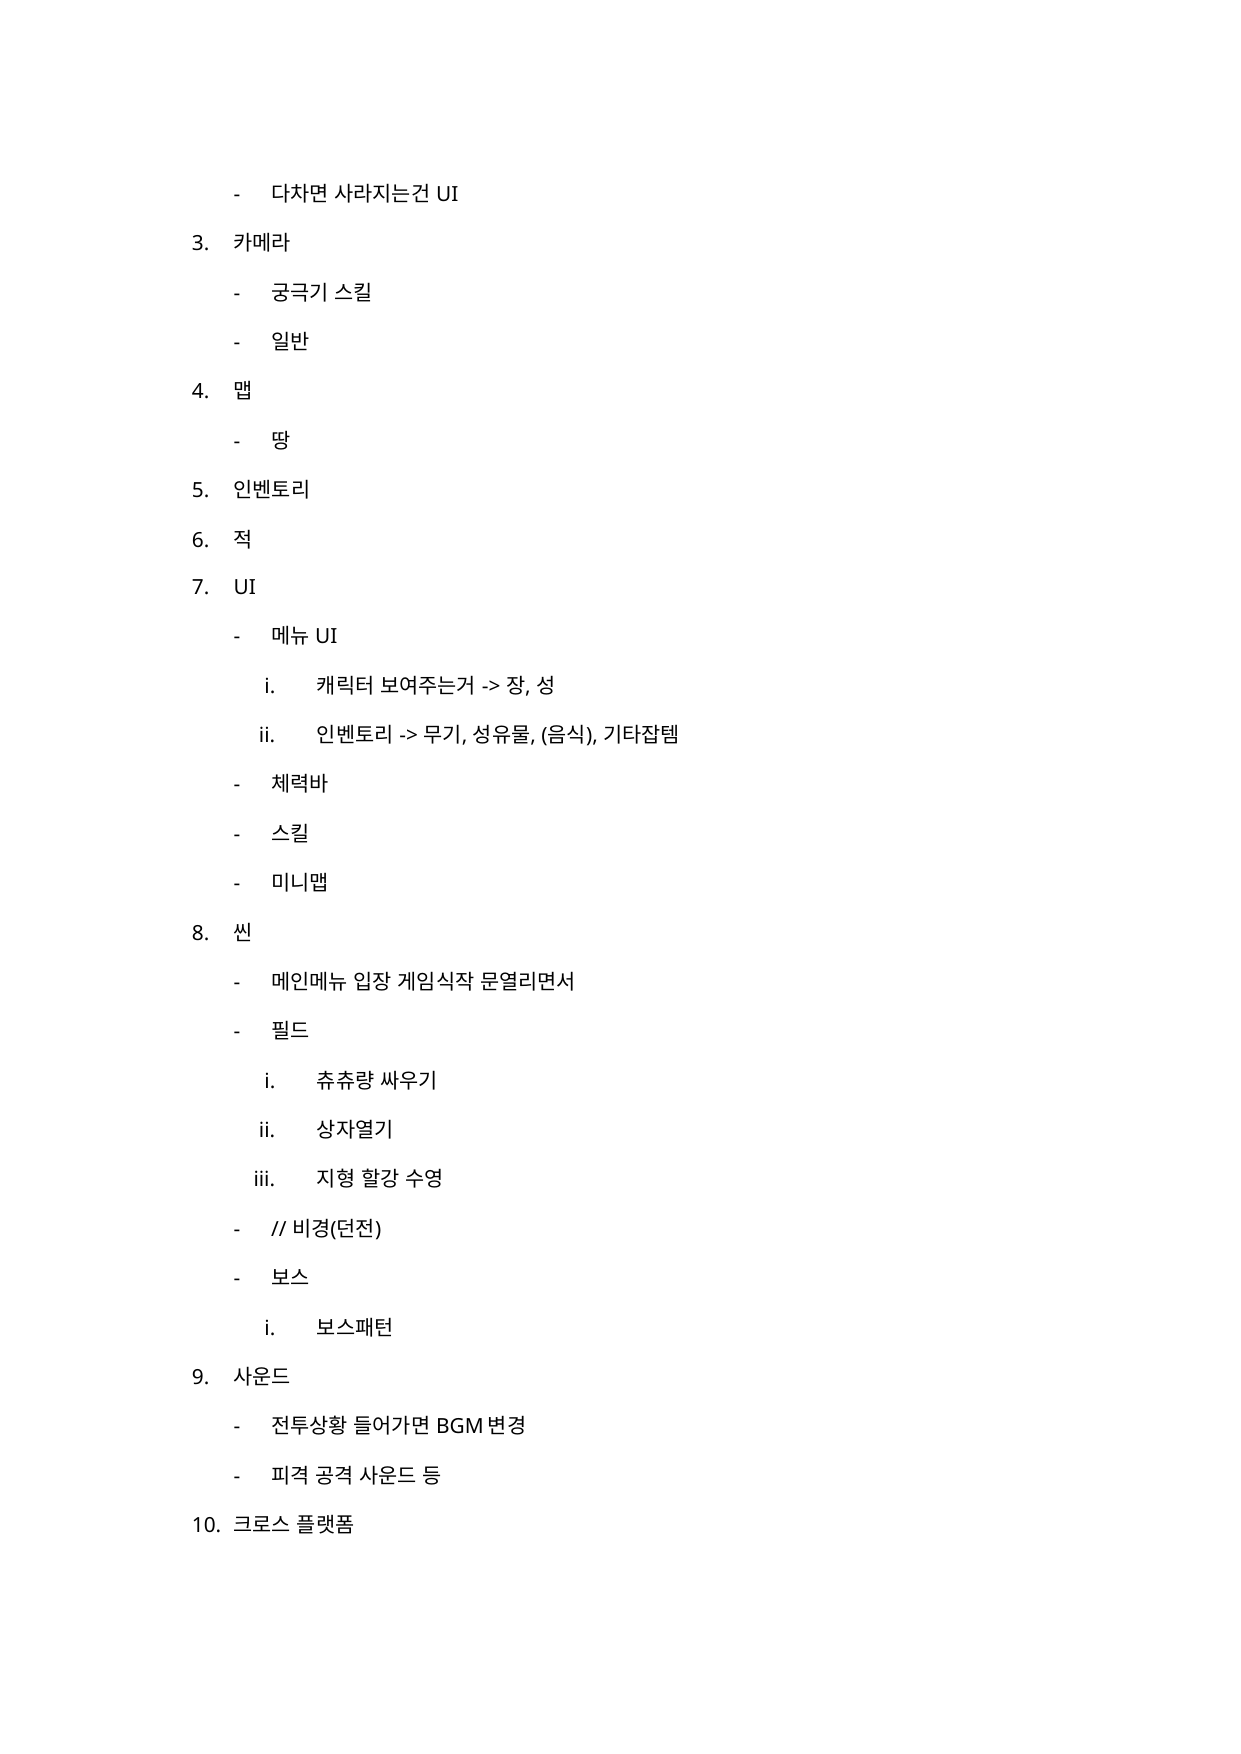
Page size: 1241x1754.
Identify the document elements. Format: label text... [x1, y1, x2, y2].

list 보스 [233, 1261, 1090, 1292]
list 크로스 플랫폼 [192, 1508, 1090, 1538]
list 미니맵 [233, 866, 1090, 897]
list 사운드 [192, 1360, 1090, 1390]
list 츄츄량 싸우기 [275, 1064, 1090, 1094]
list 인벤토리 -> 무기, 성유물, (음식), 기타잡템 [275, 718, 1090, 748]
list 필드 [233, 1014, 1090, 1045]
list 상자열기 [275, 1113, 1090, 1143]
list 맵 [192, 375, 1090, 405]
list 씬 [192, 916, 1090, 946]
list 메인메뉴 입장 게임식작 문열리면서 [233, 965, 1090, 995]
list 보스패턴 [275, 1311, 1090, 1341]
list 전투상황 들어가면 BGM변경 [233, 1409, 1090, 1440]
list 지형 할강 수영 [275, 1163, 1090, 1193]
list 체력바 [233, 768, 1090, 798]
list 카메라 [192, 227, 1090, 257]
list 땅 [233, 424, 1090, 454]
list 일반 [233, 325, 1090, 356]
list 다차면 사라지는건 UI [233, 177, 1090, 207]
list 궁극기 스킬 [233, 276, 1090, 306]
list UI [192, 572, 1090, 601]
list 스킬 [233, 817, 1090, 847]
list 캐릭터 보여주는거 -> 장, 성 [275, 669, 1090, 699]
list 피격 공격 사운드 등 [233, 1459, 1090, 1489]
list // 비경(던전) [233, 1212, 1090, 1242]
list 적 [192, 523, 1090, 553]
list 메뉴 UI [233, 619, 1090, 650]
list 인벤토리 [192, 473, 1090, 504]
